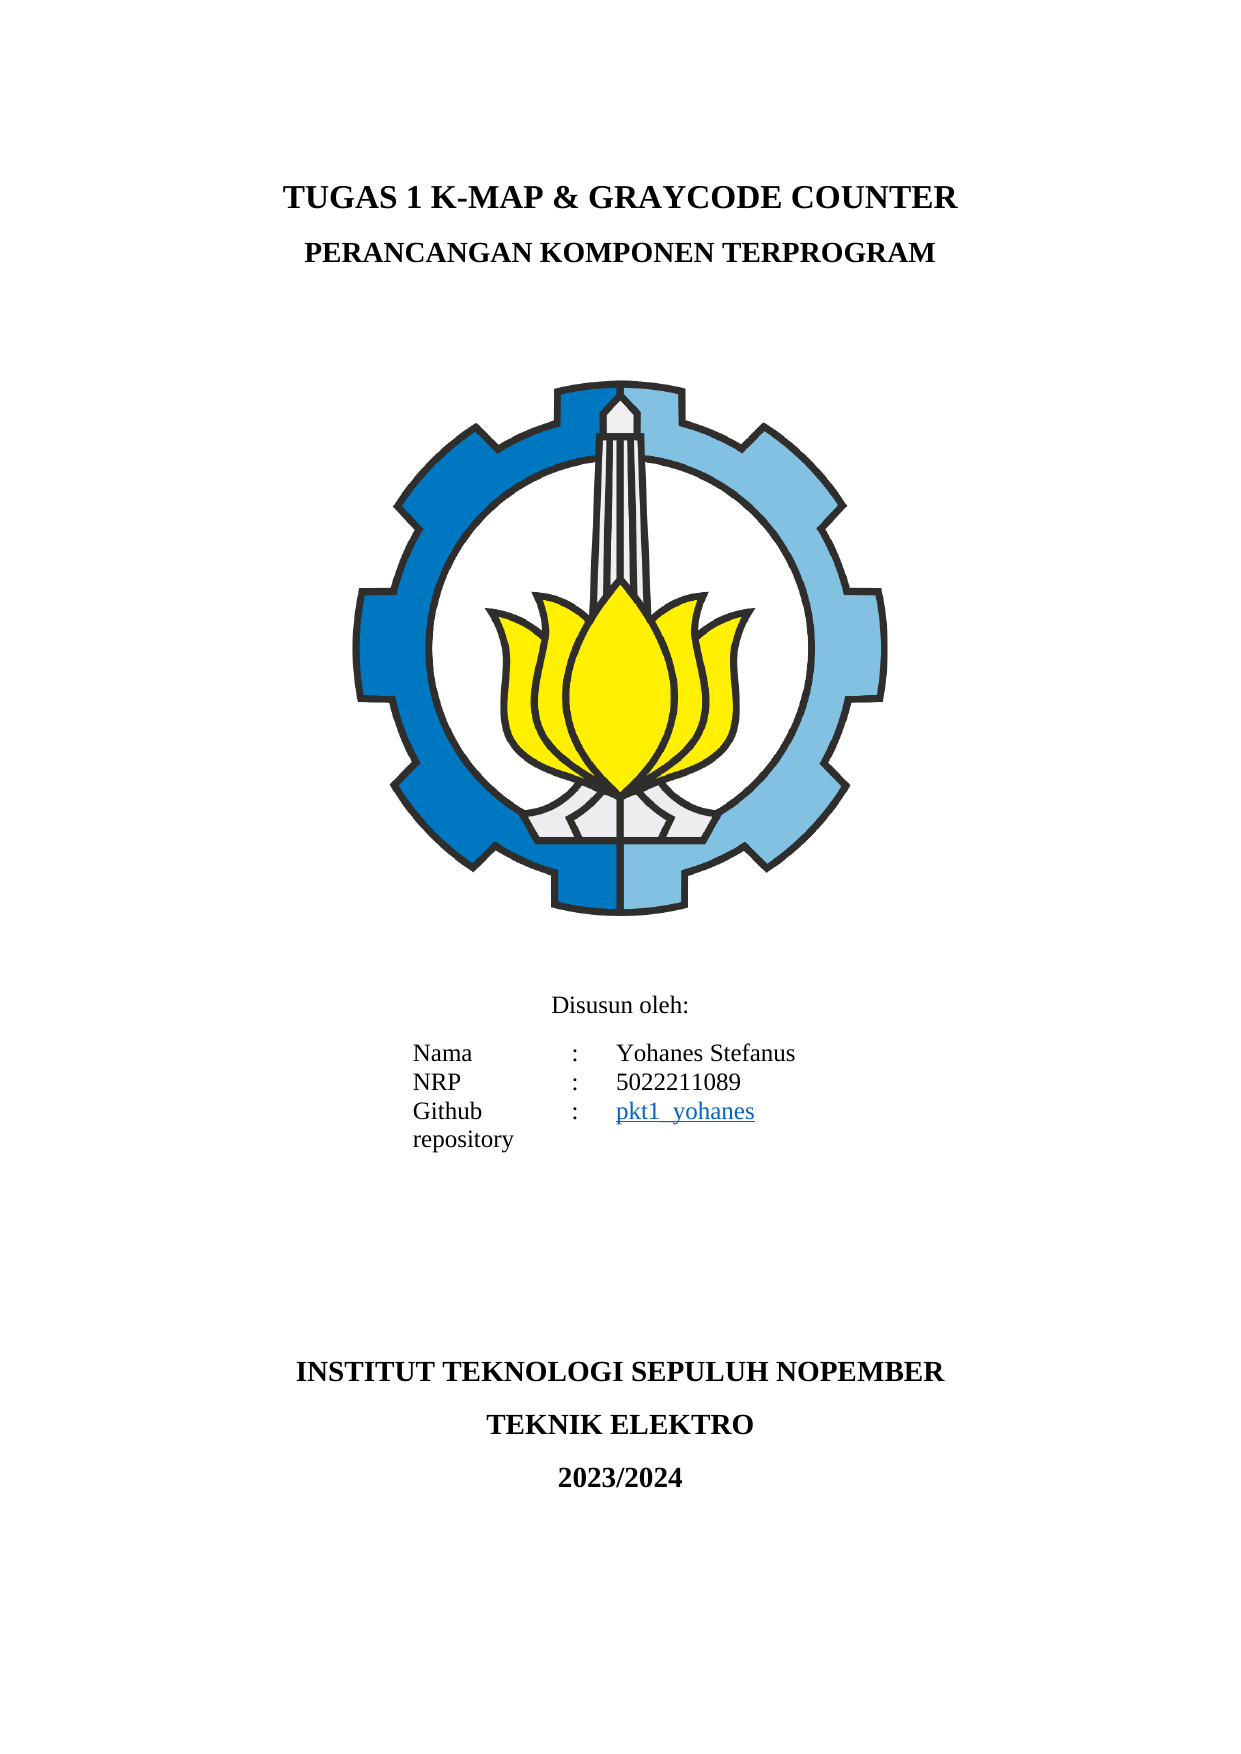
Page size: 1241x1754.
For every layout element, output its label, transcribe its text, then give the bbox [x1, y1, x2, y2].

text PERANCANGAN KOMPONEN TERPROGRAM [177, 235, 1063, 269]
table_header Nama [401, 1038, 545, 1067]
table_cell Github repository [401, 1096, 545, 1153]
text TUGAS 1 K-MAP & GRAYCODE COUNTER [177, 177, 1063, 216]
table_header : [545, 1038, 604, 1067]
table_cell : [545, 1096, 604, 1153]
text 2023/2024 [177, 1460, 1063, 1493]
table_cell pkt1_yohanes [605, 1096, 899, 1153]
text Disusun oleh: [177, 991, 1063, 1019]
table_cell : [545, 1067, 604, 1096]
text TEKNIK ELEKTRO [177, 1407, 1063, 1441]
picture [352, 380, 888, 916]
text INSTITUT TEKNOLOGI SEPULUH NOPEMBER [177, 1354, 1063, 1388]
table_cell NRP [401, 1067, 545, 1096]
table_cell 5022211089 [605, 1067, 899, 1096]
table_header Yohanes Stefanus [605, 1038, 899, 1067]
